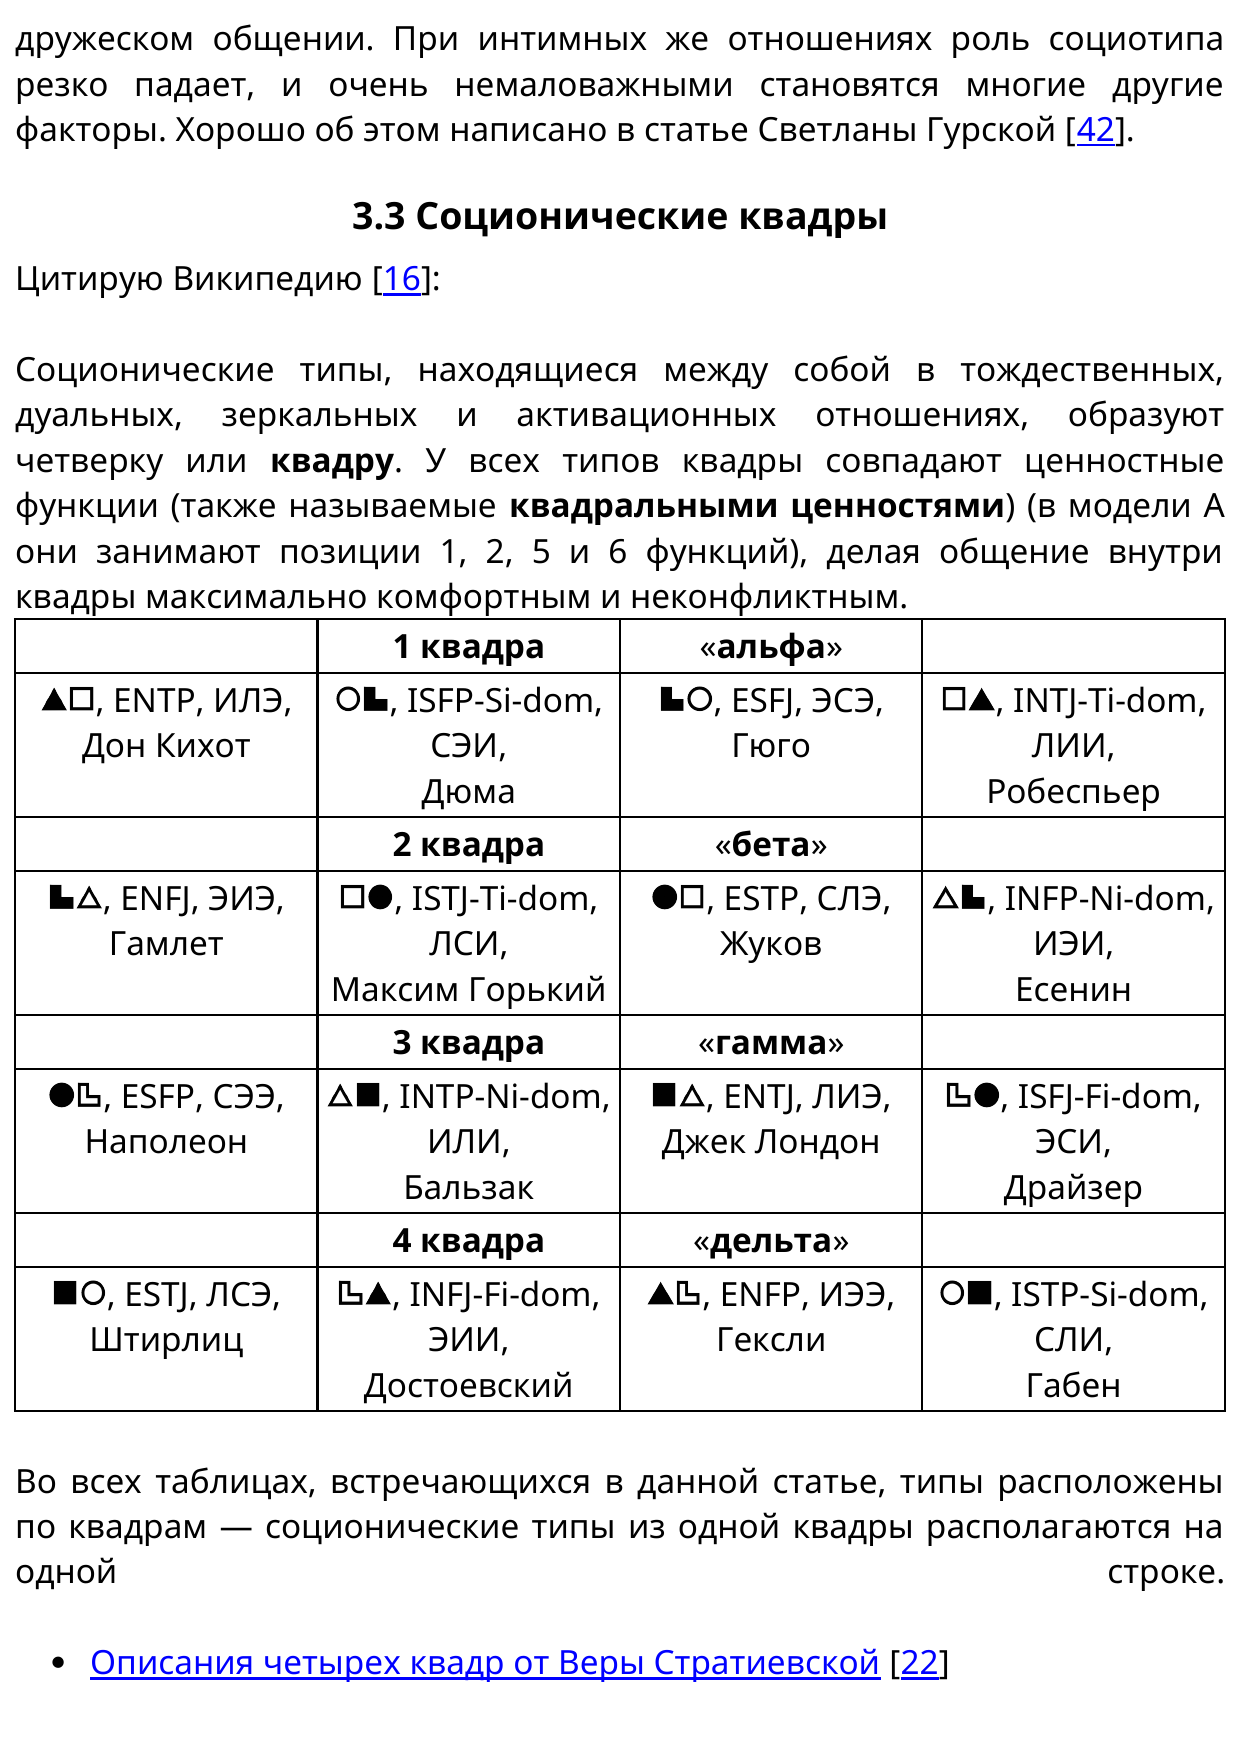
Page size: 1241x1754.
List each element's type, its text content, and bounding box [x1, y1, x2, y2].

picture [646, 1278, 702, 1307]
table_header [923, 620, 1224, 672]
picture [336, 1278, 392, 1307]
picture [338, 882, 394, 911]
table_cell «гамма» [621, 1016, 921, 1068]
table_cell , ESTJ, ЛСЭ, Штирлиц [16, 1268, 316, 1410]
table_cell , INFP-Ni-dom, ИЭИ, Есенин [923, 872, 1224, 1014]
table_cell , ESFJ, ЭСЭ, Гюго [621, 674, 921, 816]
picture [47, 882, 103, 911]
table_cell 3 квадра [319, 1016, 619, 1068]
picture [931, 882, 987, 911]
table_header «альфа» [621, 620, 921, 672]
picture [650, 882, 706, 911]
picture [944, 1080, 1001, 1109]
table_cell «дельта» [621, 1214, 921, 1266]
text Во всех таблицах, встречающихся в данной статье, типы расположены по квадрам — соционические типы из одной квадры располагаются на одной строке. [15, 1457, 1225, 1639]
subtitle 3.3 Соционические квадры [15, 189, 1225, 240]
table_cell «бета» [621, 818, 921, 870]
table_cell , ENTP, ИЛЭ, Дон Кихот [16, 674, 316, 816]
picture [47, 1080, 103, 1109]
table_cell [16, 818, 316, 870]
table_cell , ISTP-Si-dom, СЛИ, Габен [923, 1268, 1224, 1410]
picture [334, 684, 390, 713]
table_cell , ENFJ, ЭИЭ, Гамлет [16, 872, 316, 1014]
picture [40, 684, 96, 713]
picture [51, 1278, 107, 1307]
table_cell , ISFP-Si-dom, СЭИ, Дюма [319, 674, 619, 816]
table_cell , ISFJ-Fi-dom, ЭСИ, Драйзер [923, 1070, 1224, 1212]
picture [650, 1080, 706, 1109]
table_cell [16, 1016, 316, 1068]
table_cell , ISTJ-Ti-dom, ЛСИ, Максим Горький [319, 872, 619, 1014]
table_cell [923, 1214, 1224, 1266]
table_header [16, 620, 316, 672]
table_cell 2 квадра [319, 818, 619, 870]
table_cell , INTJ-Ti-dom, ЛИИ, Робеспьер [923, 674, 1224, 816]
picture [938, 1278, 994, 1307]
table_cell , ENTJ, ЛИЭ, Джек Лондон [621, 1070, 921, 1212]
table_cell , ESFP, СЭЭ, Наполеон [16, 1070, 316, 1212]
list Описания четырех квадр от Веры Стратиевской [22] [52, 1639, 1225, 1684]
table_cell , ENFP, ИЭЭ, Гексли [621, 1268, 921, 1410]
table_header 1 квадра [319, 620, 619, 672]
table_cell 4 квадра [319, 1214, 619, 1266]
text Цитирую Википедию [16]: [15, 255, 1225, 300]
table_cell , ESTP, СЛЭ, Жуков [621, 872, 921, 1014]
picture [940, 684, 996, 713]
table_cell [923, 818, 1224, 870]
table_cell [923, 1016, 1224, 1068]
picture [326, 1080, 382, 1109]
table_cell , INTP-Ni-dom, ИЛИ, Бальзак [319, 1070, 619, 1212]
table_cell , INFJ-Fi-dom, ЭИИ, Достоевский [319, 1268, 619, 1410]
table_cell [16, 1214, 316, 1266]
picture [658, 684, 714, 713]
text Соционические типы, находящиеся между собой в тождественных, дуальных, зеркальных и активационных отношениях, образуют четверку или квадру. У всех типов квадры совпадают ценностные функции (также называемые квадральными ценностями) (в модели А они занимают позиции 1, 2, 5 и 6 функций), делая общение внутри квадры максимально комфортным и неконфликтным. [15, 346, 1225, 618]
